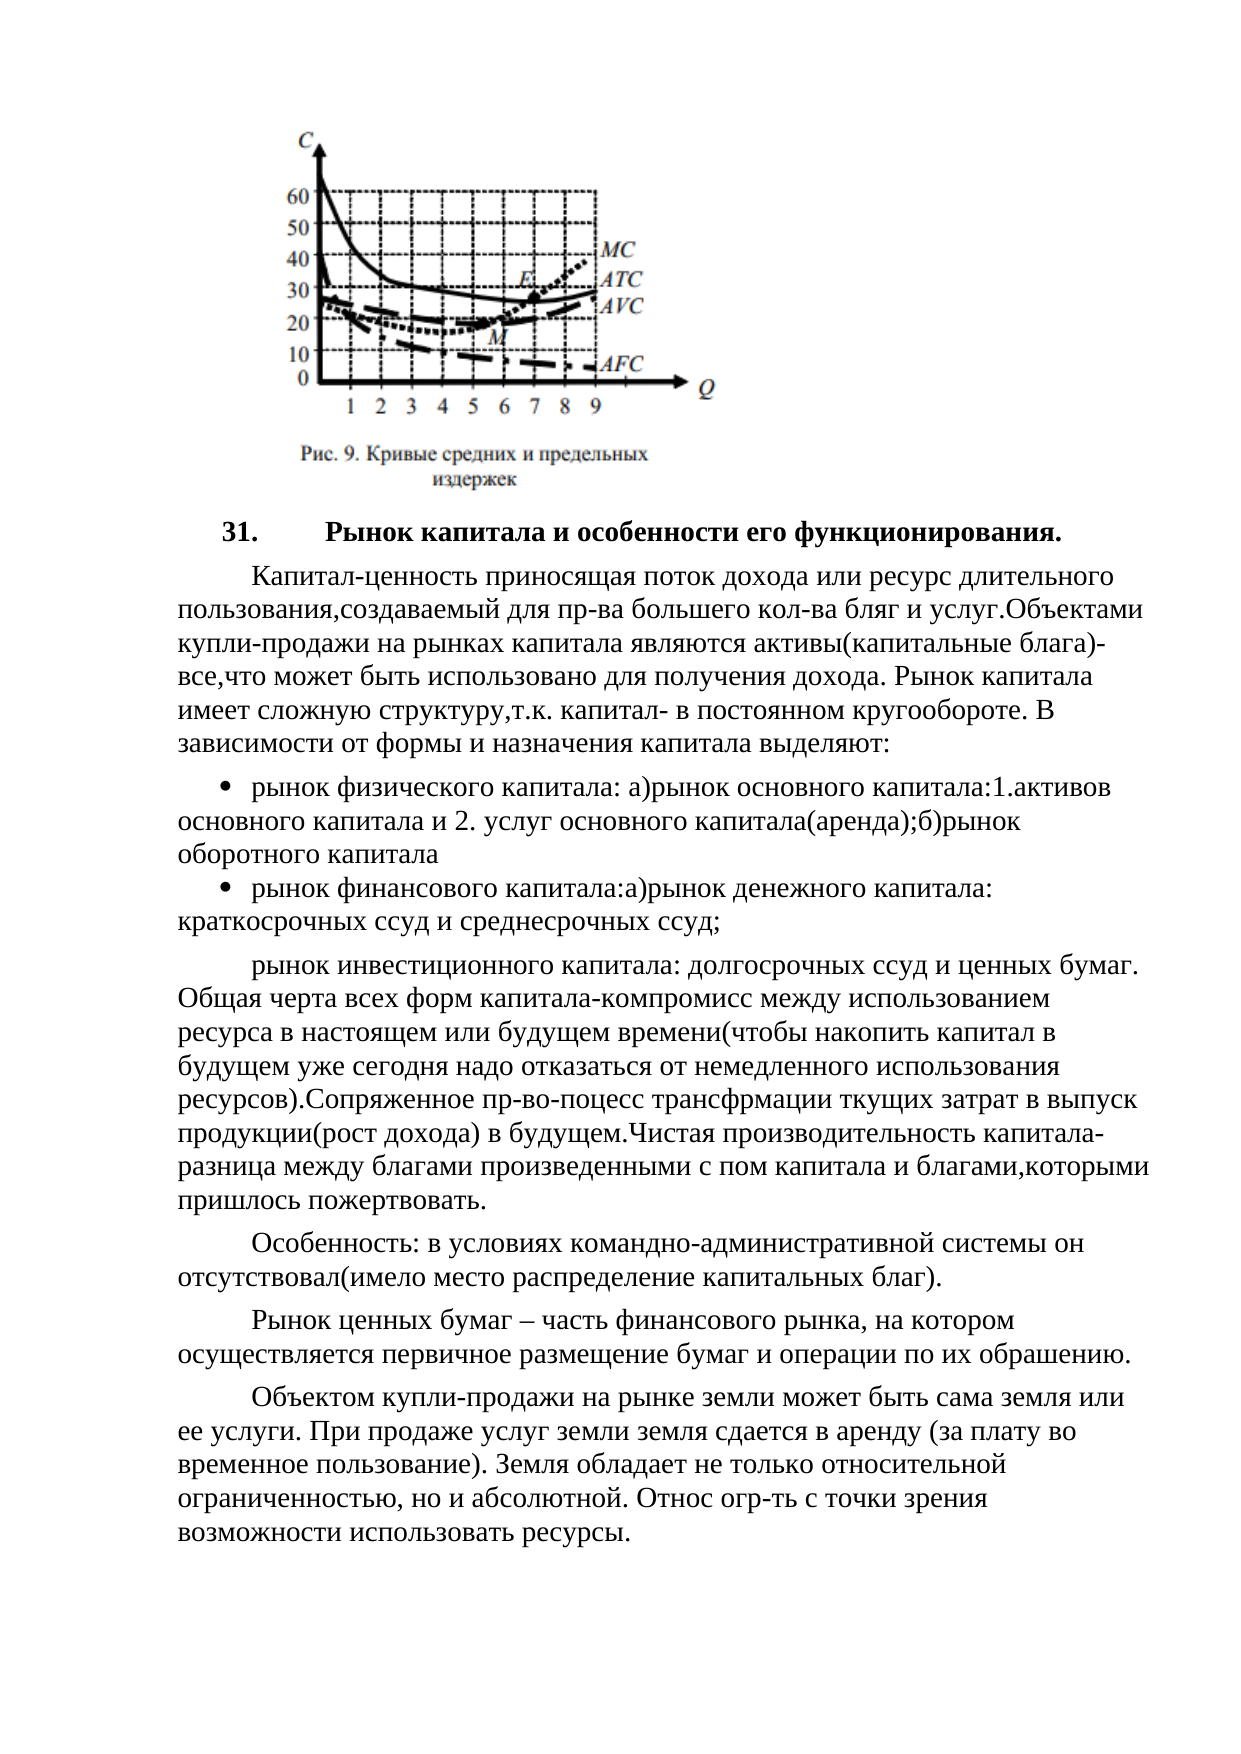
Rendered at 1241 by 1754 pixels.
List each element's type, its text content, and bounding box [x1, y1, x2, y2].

text Рынок ценных бумаг – часть финансового рынка, на котором осуществляется первичное размещение бумаг и операции по их обрашению. [177, 1302, 1152, 1369]
picture [251, 118, 736, 503]
list рынок финансового капитала:а)рынок денежного капитала: краткосрочных ссуд и среднесрочных ссуд; [177, 870, 1152, 937]
list Рынок капитала и особенности его функционирования. [177, 514, 1152, 548]
text Капитал-ценность приносящая поток дохода или ресурс длительного пользования,создаваемый для пр-ва большего кол-ва бляг и услуг.Объектами купли-продажи на рынках капитала являются активы(капитальные блага)-все,что может быть использовано для получения дохода. Рынок капитала имеет сложную структуру,т.к. капитал- в постоянном кругообороте. В зависимости от формы и назначения капитала выделяют: [177, 558, 1152, 759]
list рынок физического капитала: а)рынок основного капитала:1.активов основного капитала и 2. услуг основного капитала(аренда);б)рынок оборотного капитала [177, 769, 1152, 870]
text рынок инвестиционного капитала: долгосрочных ссуд и ценных бумаг. Общая черта всех форм капитала-компромисс между использованием ресурса в настоящем или будущем времени(чтобы накопить капитал в будущем уже сегодня надо отказаться от немедленного использования ресурсов).Сопряженное пр-во-поцесс трансфрмации ткущих затрат в выпуск продукции(рост дохода) в будущем.Чистая производительность капитала-разница между благами произведенными с пом капитала и благами,которыми пришлось пожертвовать. [177, 947, 1152, 1215]
text Особенность: в условиях командно-административной системы он отсутствовал(имело место распределение капитальных благ). [177, 1225, 1152, 1292]
text Объектом купли-продажи на рынке земли может быть сама земля или ее услуги. При продаже услуг земли земля сдается в аренду (за плату во временное пользование). Земля обладает не только относительной ограниченностью, но и абсолютной. Относ огр-ть с точки зрения возможности использовать ресурсы. [177, 1379, 1152, 1547]
